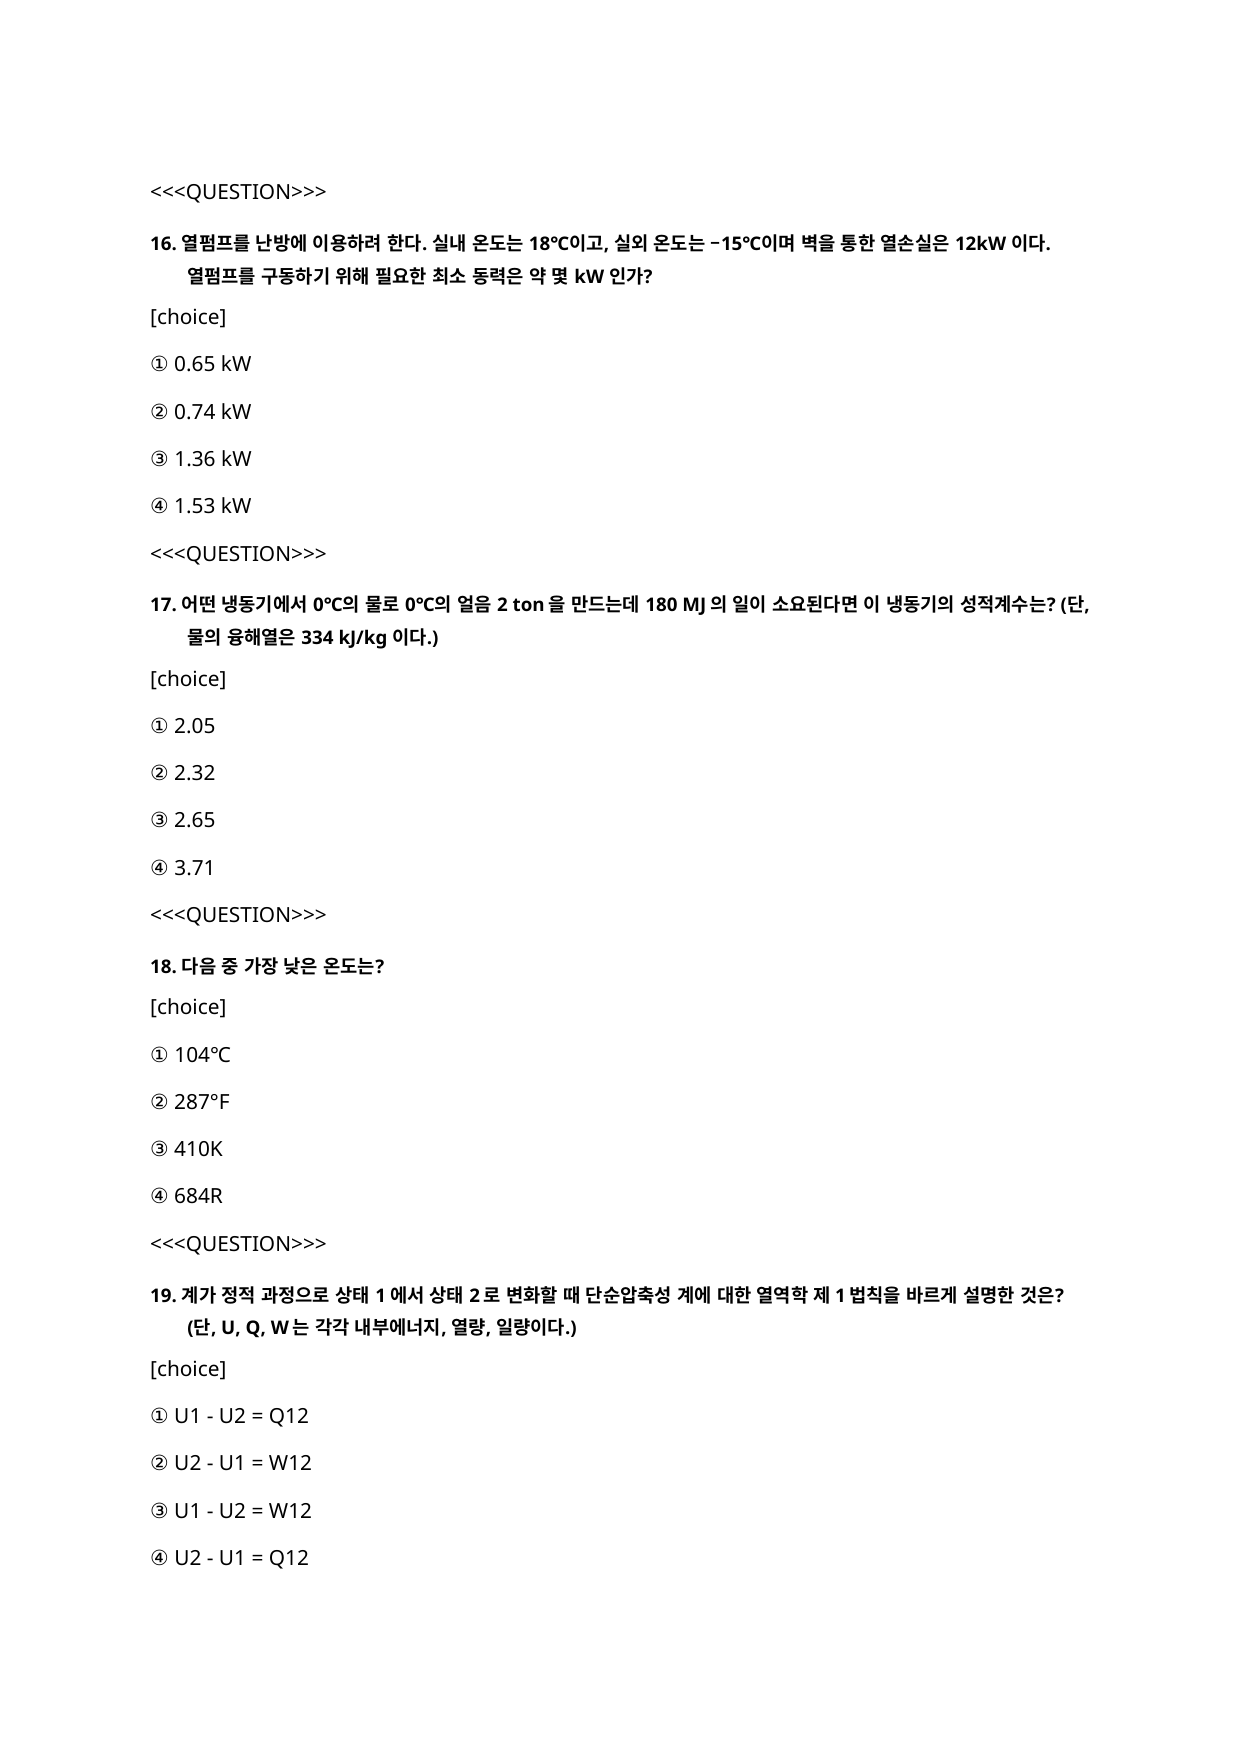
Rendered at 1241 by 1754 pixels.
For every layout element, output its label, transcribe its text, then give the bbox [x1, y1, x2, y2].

text ④ 684R [150, 1182, 1090, 1210]
text ④ 1.53 kW [150, 491, 1090, 520]
text [choice] [150, 1354, 1090, 1382]
text ④ U2 - U1 = Q12 [150, 1543, 1090, 1572]
text 18. 다음 중 가장 낮은 온도는? [150, 952, 1090, 979]
text ① 2.05 [150, 711, 1090, 739]
text ③ 2.65 [150, 806, 1090, 834]
text ② 287°F [150, 1087, 1090, 1116]
text ① U1 - U2 = Q12 [150, 1401, 1090, 1430]
text ② 2.32 [150, 758, 1090, 787]
text ③ 1.36 kW [150, 444, 1090, 472]
text 19. 계가 정적 과정으로 상태 1에서 상태 2로 변화할 때 단순압축성 계에 대한 열역학 제1법칙을 바르게 설명한 것은? (단, U, Q, W는 각각 내부에너지, 열량, 일량이다.) [150, 1280, 1090, 1340]
text [choice] [150, 302, 1090, 331]
text 17. 어떤 냉동기에서 0℃의 물로 0℃의 얼음 2 ton을 만드는데 180 MJ의 일이 소요된다면 이 냉동기의 성적계수는? (단, 물의 융해열은 334 kJ/kg 이다.) [150, 590, 1090, 650]
text <<<QUESTION>>> [150, 900, 1090, 928]
text ④ 3.71 [150, 853, 1090, 881]
text ③ U1 - U2 = W12 [150, 1496, 1090, 1524]
text 16. 열펌프를 난방에 이용하려 한다. 실내 온도는 18℃이고, 실외 온도는 –15℃이며 벽을 통한 열손실은 12kW 이다. 열펌프를 구동하기 위해 필요한 최소 동력은 약 몇 kW 인가? [150, 229, 1090, 288]
text ① 104℃ [150, 1040, 1090, 1068]
text <<<QUESTION>>> [150, 1229, 1090, 1257]
text <<<QUESTION>>> [150, 177, 1090, 206]
text ② 0.74 kW [150, 397, 1090, 425]
text ① 0.65 kW [150, 349, 1090, 378]
text ② U2 - U1 = W12 [150, 1448, 1090, 1477]
text [choice] [150, 992, 1090, 1021]
text [choice] [150, 664, 1090, 692]
text ③ 410K [150, 1134, 1090, 1163]
text <<<QUESTION>>> [150, 539, 1090, 567]
